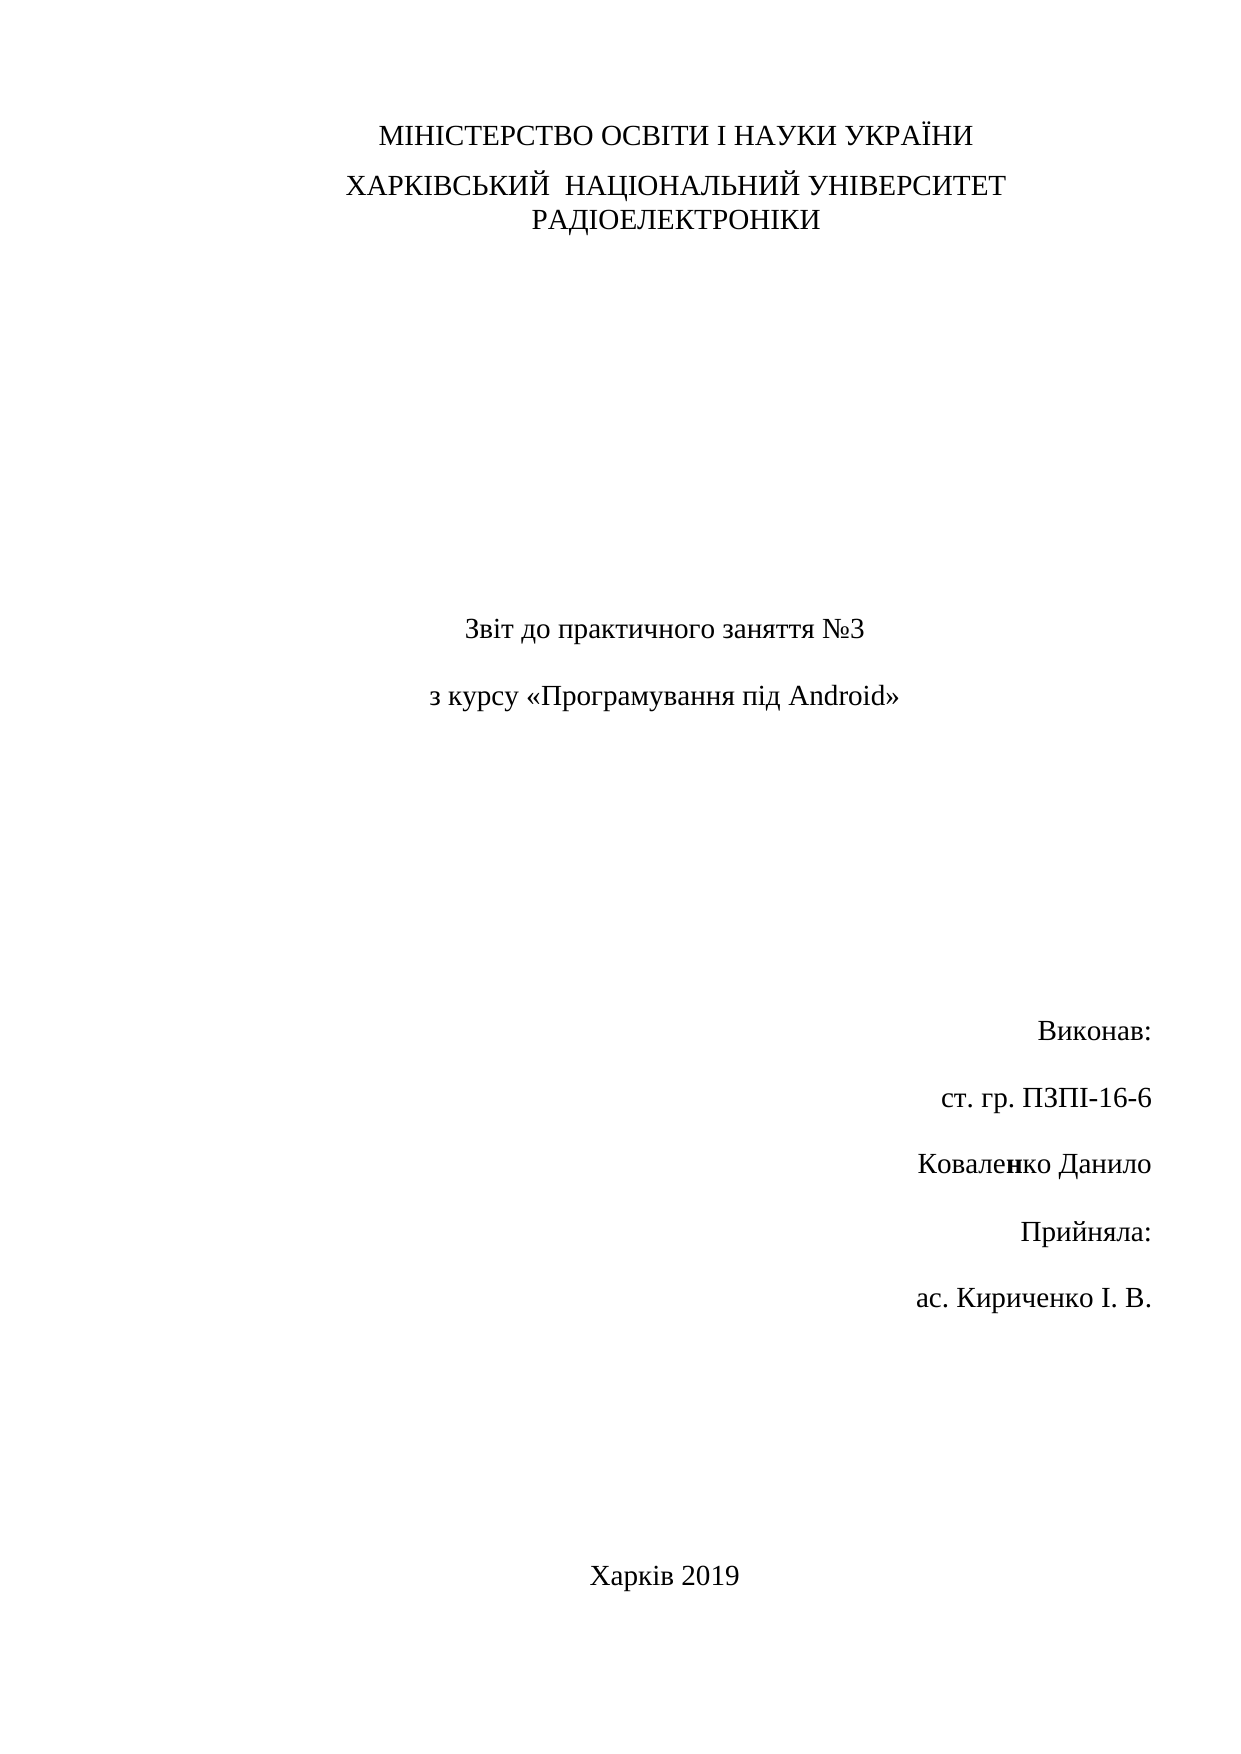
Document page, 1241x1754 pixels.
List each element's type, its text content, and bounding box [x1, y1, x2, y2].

text з курсу «Програмування під Android» [177, 678, 1152, 711]
text Прийняла: [177, 1214, 1152, 1247]
text Коваленко Данило [177, 1147, 1152, 1180]
text ХАРКIВСЬКИЙ НАЦІОНАЛЬНИЙ УНIВЕРСИТЕТ РАДIОЕЛЕКТРОНIКИ [200, 168, 1152, 235]
text ст. гр. ПЗПІ-16-6 [177, 1080, 1152, 1113]
text МIНIСТЕРСТВО ОСВIТИ І НАУКИ УКРАЇНИ [200, 118, 1152, 152]
text ас. Кириченко І. В. [177, 1281, 1152, 1314]
text Виконав: [177, 1013, 1152, 1046]
text Звіт до практичного заняття №3 [177, 611, 1152, 644]
text Харків 2019 [177, 1558, 1152, 1591]
